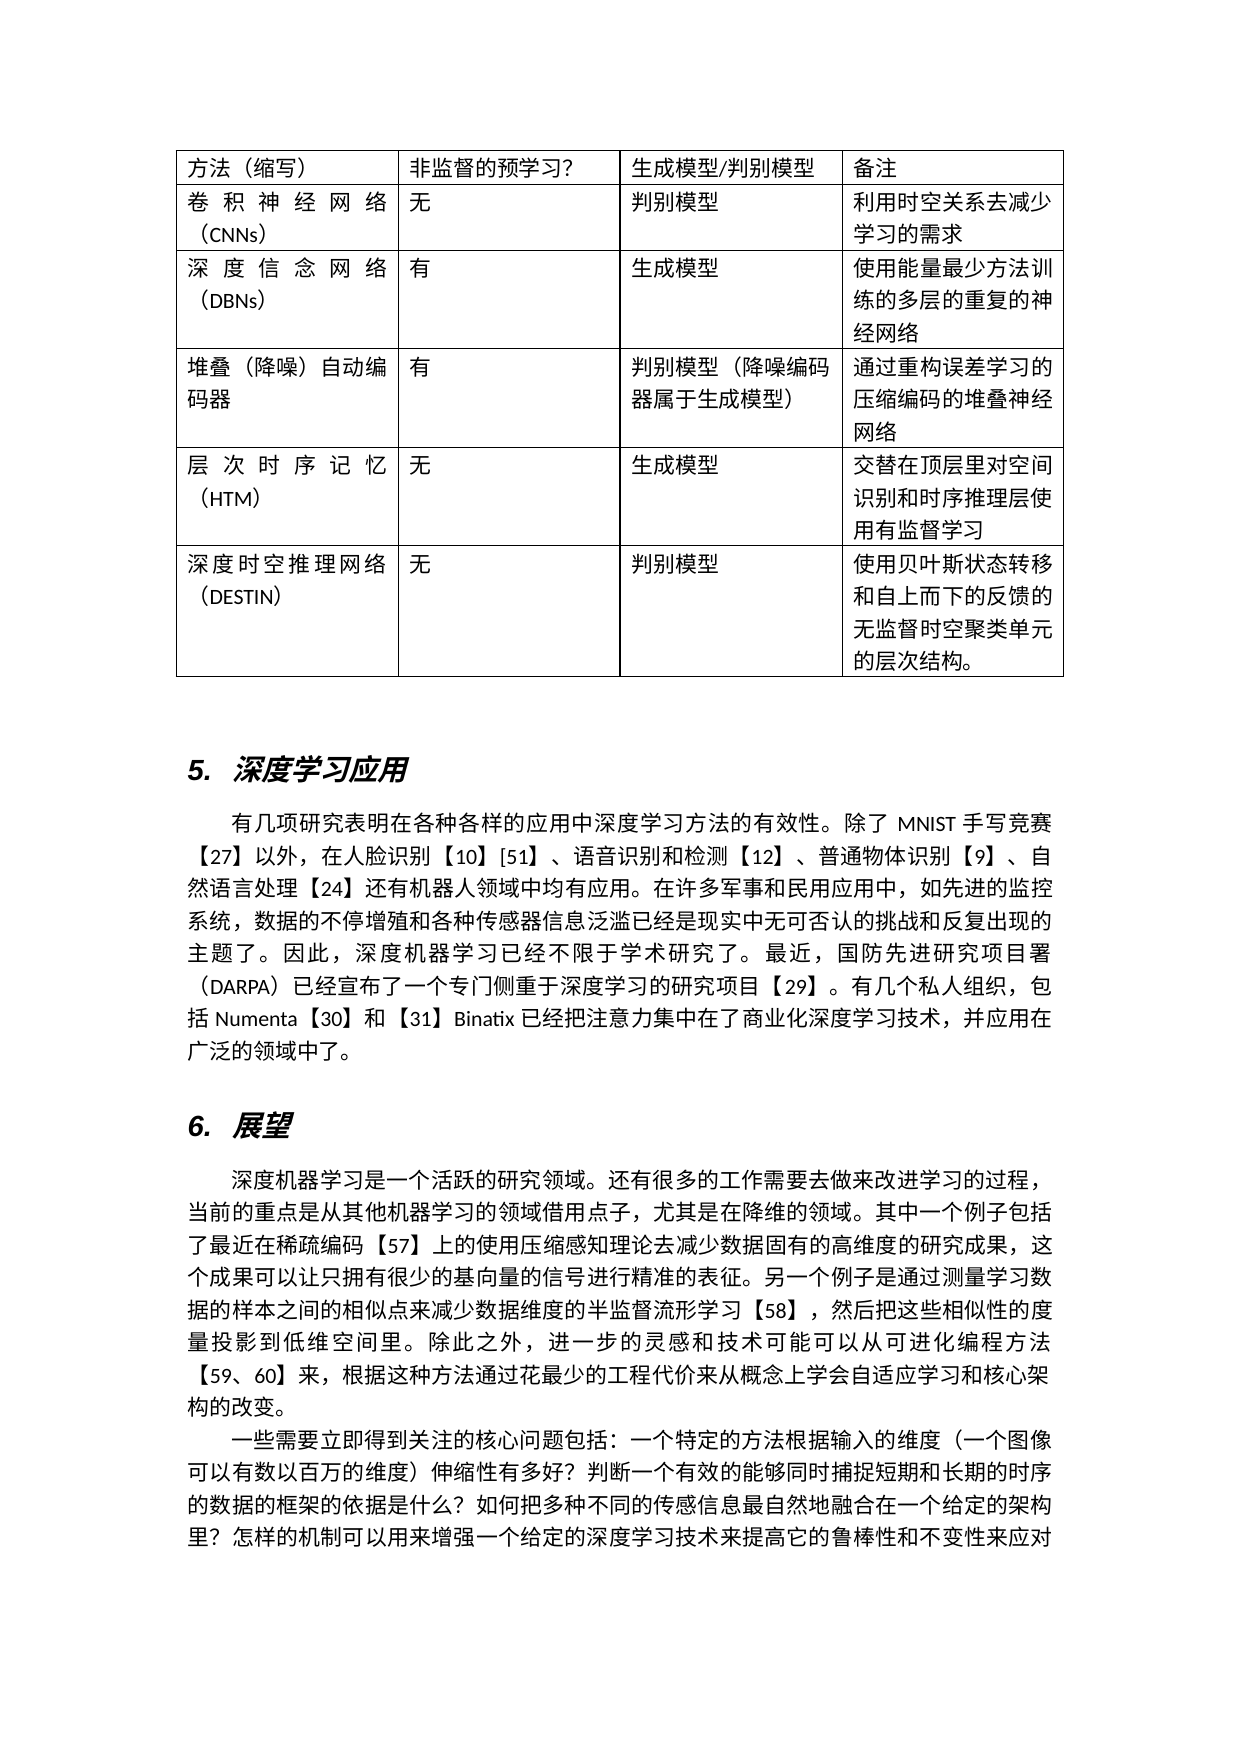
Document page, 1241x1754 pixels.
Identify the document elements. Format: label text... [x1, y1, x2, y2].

table_cell 通过重构误差学习的压缩编码的堆叠神经网络 [843, 349, 1063, 447]
table_cell 有 [399, 251, 619, 348]
table_cell 交替在顶层里对空间识别和时序推理层使用有监督学习 [843, 448, 1063, 545]
table_cell 深度时空推理网络（DESTIN） [177, 546, 398, 676]
table_cell 生成模型 [621, 448, 842, 545]
table_cell 深度信念网络（DBNs） [177, 251, 398, 348]
table_header 备注 [843, 151, 1063, 183]
table_cell 判别模型 [621, 185, 842, 249]
table_cell 生成模型 [621, 251, 842, 348]
table_cell 判别模型（降噪编码器属于生成模型） [621, 349, 842, 447]
table_cell 无 [399, 448, 619, 545]
table_cell 层次时序记忆（HTM） [177, 448, 398, 545]
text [187, 1422, 1053, 1552]
table_cell 判别模型 [621, 546, 842, 676]
table_header 非监督的预学习？ [399, 151, 619, 183]
table_cell 有 [399, 349, 619, 447]
text 深度机器学习是一个活跃的研究领域。还有很多的工作需要去做来改进学习的过程，当前的重点是从其他机器学习的领域借用点子，尤其是在降维的领域。其中一个例子包括了最近在稀疏编码【57】上的使用压缩感知理论去减少数据固有的高维度的研究成果，这个成果可以让只拥有很少的基向量的信号进行精准的表征。另一个例子是通过测量学习数据的样本之间的相似点来减少数据维度的半监督流形学习【58】，然后把这些相似性的度量投影到低维空间里。除此之外，进一步的灵感和技术可能可以从可进化编程方法【59、60】来，根据这种方法通过花最少的工程代价来从概念上学会自适应学习和核心架构的改变。 [187, 1162, 1053, 1422]
subtitle 展望 [187, 1091, 1053, 1156]
table_cell 堆叠（降噪）自动编码器 [177, 349, 398, 447]
table_cell 无 [399, 546, 619, 676]
table_cell 无 [399, 185, 619, 249]
table_header 生成模型/判别模型 [621, 151, 842, 183]
subtitle 深度学习应用 [187, 735, 1053, 800]
table_cell 利用时空关系去减少学习的需求 [843, 185, 1063, 249]
table_cell 使用能量最少方法训练的多层的重复的神经网络 [843, 251, 1063, 348]
table_header 方法（缩写） [177, 151, 398, 183]
table_cell 卷积神经网络（CNNs） [177, 185, 398, 249]
table_cell 使用贝叶斯状态转移和自上而下的反馈的无监督时空聚类单元的层次结构。 [843, 546, 1063, 676]
text 有几项研究表明在各种各样的应用中深度学习方法的有效性。除了 MNIST 手写竞赛【27】以外，在人脸识别【10】[51】、语音识别和检测【12】、普通物体识别【9】、自然语言处理【24】还有机器人领域中均有应用。在许多军事和民用应用中，如先进的监控系统，数据的不停增殖和各种传感器信息泛滥已经是现实中无可否认的挑战和反复出现的主题了。因此，深度机器学习已经不限于学术研究了。最近，国防先进研究项目署（DARPA）已经宣布了一个专门侧重于深度学习的研究项目【29】。有几个私人组织，包括 Numenta【30】和【31】Binatix 已经把注意力集中在了商业化深度学习技术，并应用在广泛的领域中了。 [187, 806, 1053, 1066]
